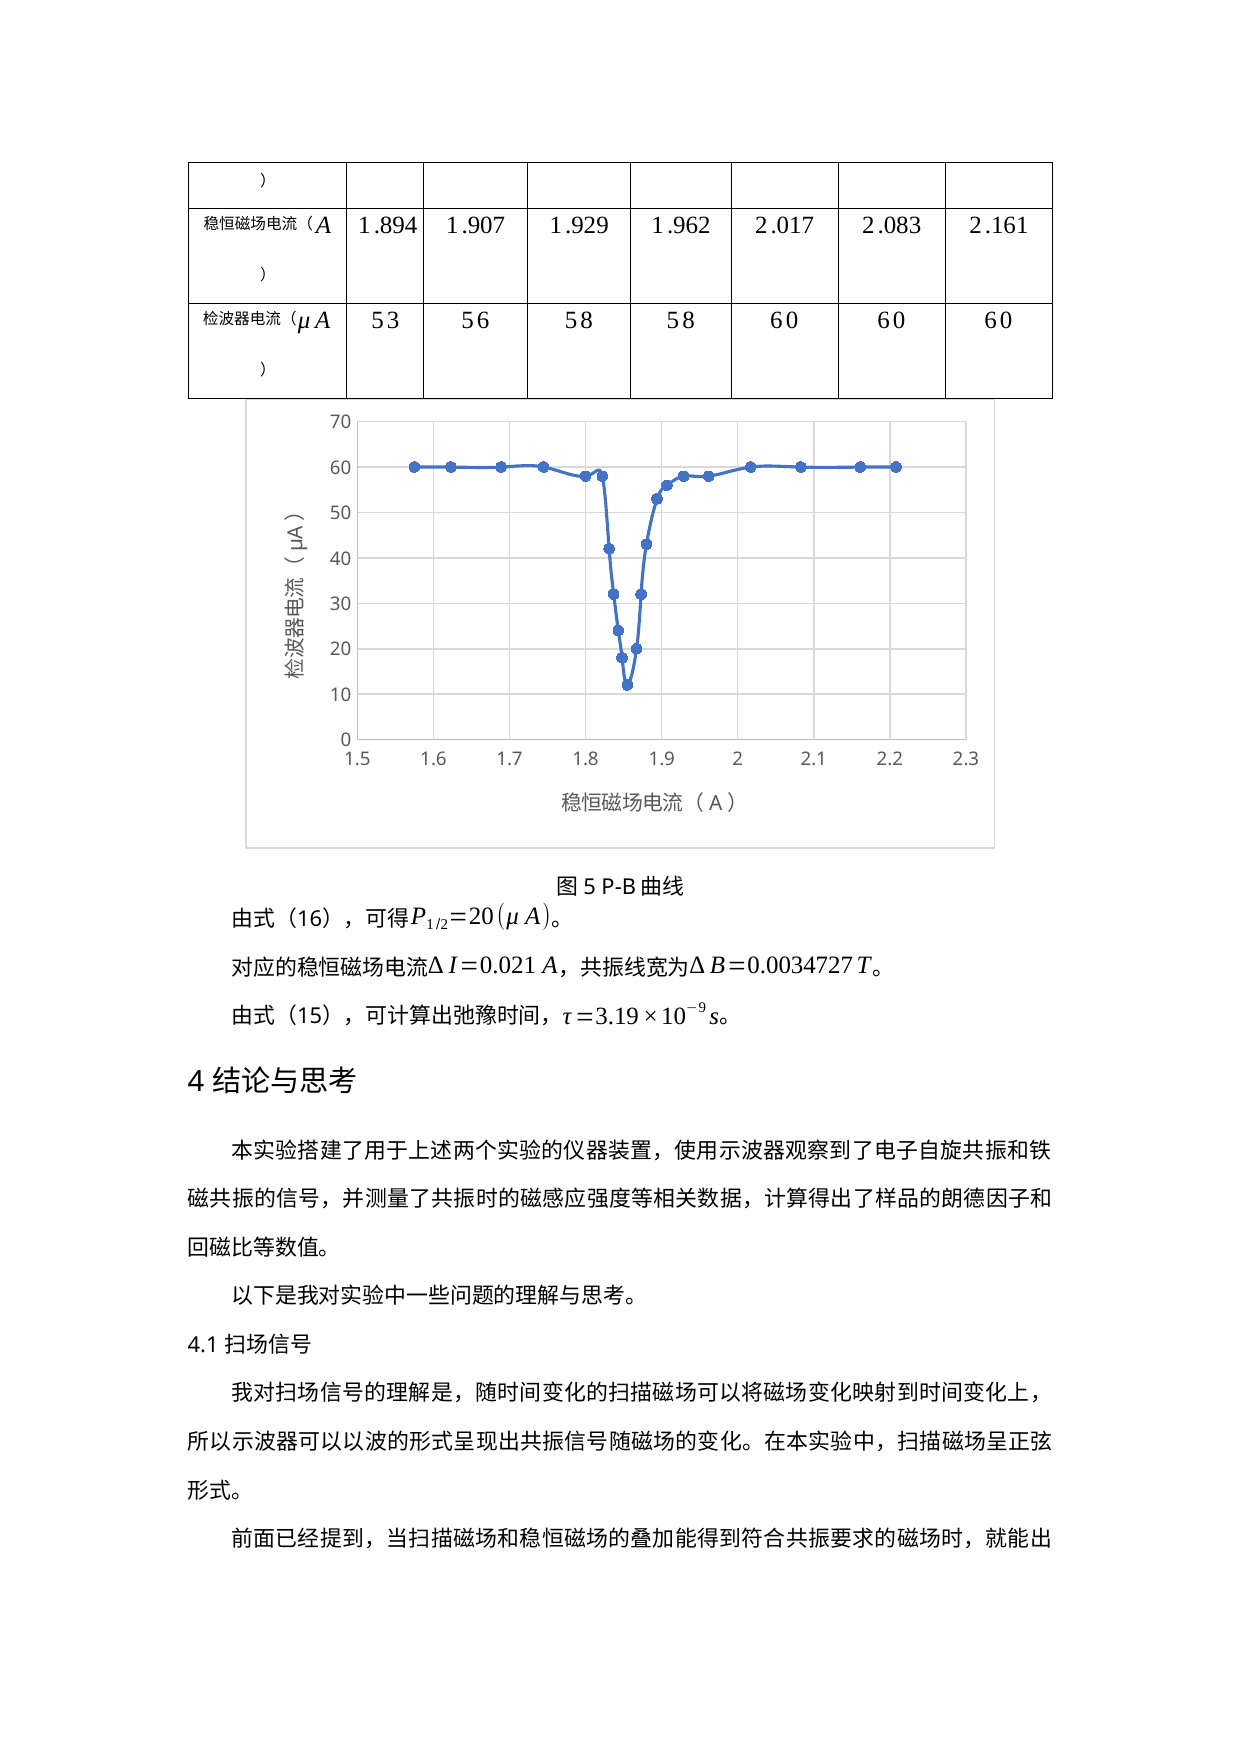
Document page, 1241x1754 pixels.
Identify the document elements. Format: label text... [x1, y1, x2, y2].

table_cell [946, 209, 1052, 303]
table_cell [424, 304, 527, 398]
table_cell [347, 163, 423, 208]
table_cell [528, 304, 630, 398]
table_cell [732, 163, 838, 208]
table_cell [631, 304, 731, 398]
table_cell [732, 304, 838, 398]
table_cell [347, 209, 423, 303]
text 由式（15），可计算出弛豫时间，。 [187, 998, 1053, 1030]
table_cell 检波器电流（） [189, 163, 346, 208]
table_cell [732, 209, 838, 303]
text 以下是我对实验中一些问题的理解与思考。 [187, 1278, 1053, 1311]
table_cell [839, 304, 945, 398]
table_cell [946, 304, 1052, 398]
table_cell [424, 209, 527, 303]
table_cell [631, 209, 731, 303]
table_cell 检波器电流（） [189, 304, 346, 398]
table_cell [631, 163, 731, 208]
text 对应的稳恒磁场电流，共振线宽为。 [187, 949, 1053, 982]
table_cell [946, 163, 1052, 208]
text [187, 1521, 1053, 1553]
table_cell [528, 163, 630, 208]
table_cell 稳恒磁场电流（） [189, 209, 346, 303]
table_cell [528, 209, 630, 303]
table_cell [839, 163, 945, 208]
text 我对扫场信号的理解是，随时间变化的扫描磁场可以将磁场变化映射到时间变化上，所以示波器可以以波的形式呈现出共振信号随磁场的变化。在本实验中，扫描磁场呈正弦形式。 [187, 1375, 1053, 1505]
table_cell [424, 163, 527, 208]
text 4.1 扫场信号 [187, 1326, 1053, 1359]
text 图 5 P-B曲线 [187, 868, 1053, 901]
text 4 结论与思考 [187, 1046, 1053, 1111]
table_cell [839, 209, 945, 303]
table_cell [347, 304, 423, 398]
text 由式（16），可得。 [187, 901, 1053, 933]
text 本实验搭建了用于上述两个实验的仪器装置，使用示波器观察到了电子自旋共振和铁磁共振的信号，并测量了共振时的磁感应强度等相关数据，计算得出了样品的朗德因子和回磁比等数值。 [187, 1132, 1053, 1262]
